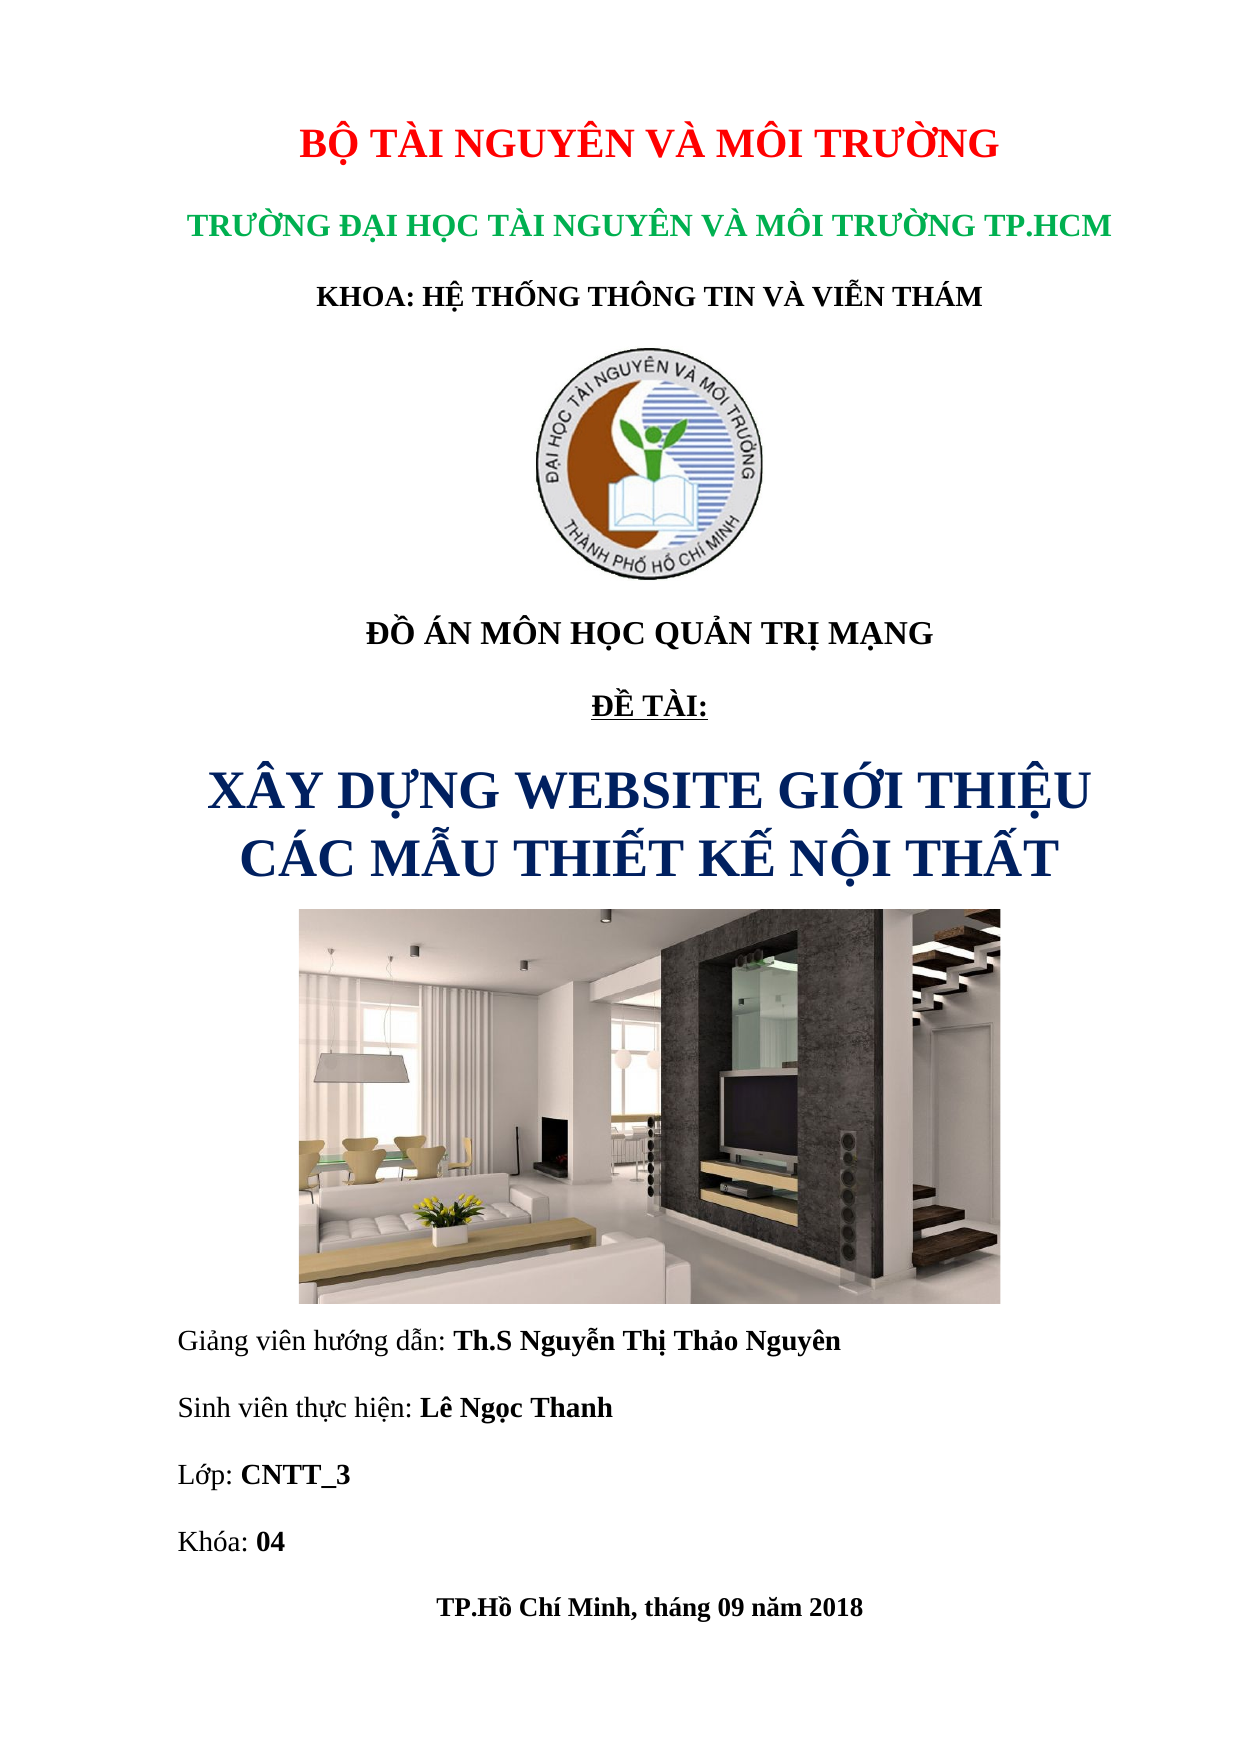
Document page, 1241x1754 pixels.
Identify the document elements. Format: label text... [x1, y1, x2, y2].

text KHOA: HỆ THỐNG THÔNG TIN VÀ VIỄN THÁM [177, 279, 1122, 312]
text BỘ TÀI NGUYÊN VÀ MÔI TRƯỜNG [177, 118, 1122, 166]
text Khóa: 04 [177, 1524, 1122, 1558]
text Lớp: CNTT_3 [177, 1457, 1122, 1491]
picture [533, 346, 767, 581]
text Sinh viên thực hiện: Lê Ngọc Thanh [177, 1390, 1122, 1424]
text Giảng viên hướng dẫn: Th.S Nguyễn Thị Thảo Nguyên [177, 1323, 1122, 1357]
text TRƯỜNG ĐẠI HỌC TÀI NGUYÊN VÀ MÔI TRƯỜNG TP.HCM [177, 207, 1122, 244]
picture [298, 909, 1001, 1304]
text XÂY DỰNG WEBSITE GIỚI THIỆU CÁC MẪU THIẾT KẾ NỘI THẤT [177, 758, 1122, 888]
text ĐỒ ÁN MÔN HỌC QUẢN TRỊ MẠNG [177, 613, 1122, 652]
text TP.Hồ Chí Minh, tháng 09 năm 2018 [177, 1591, 1122, 1622]
text ĐỀ TÀI: [177, 688, 1122, 724]
